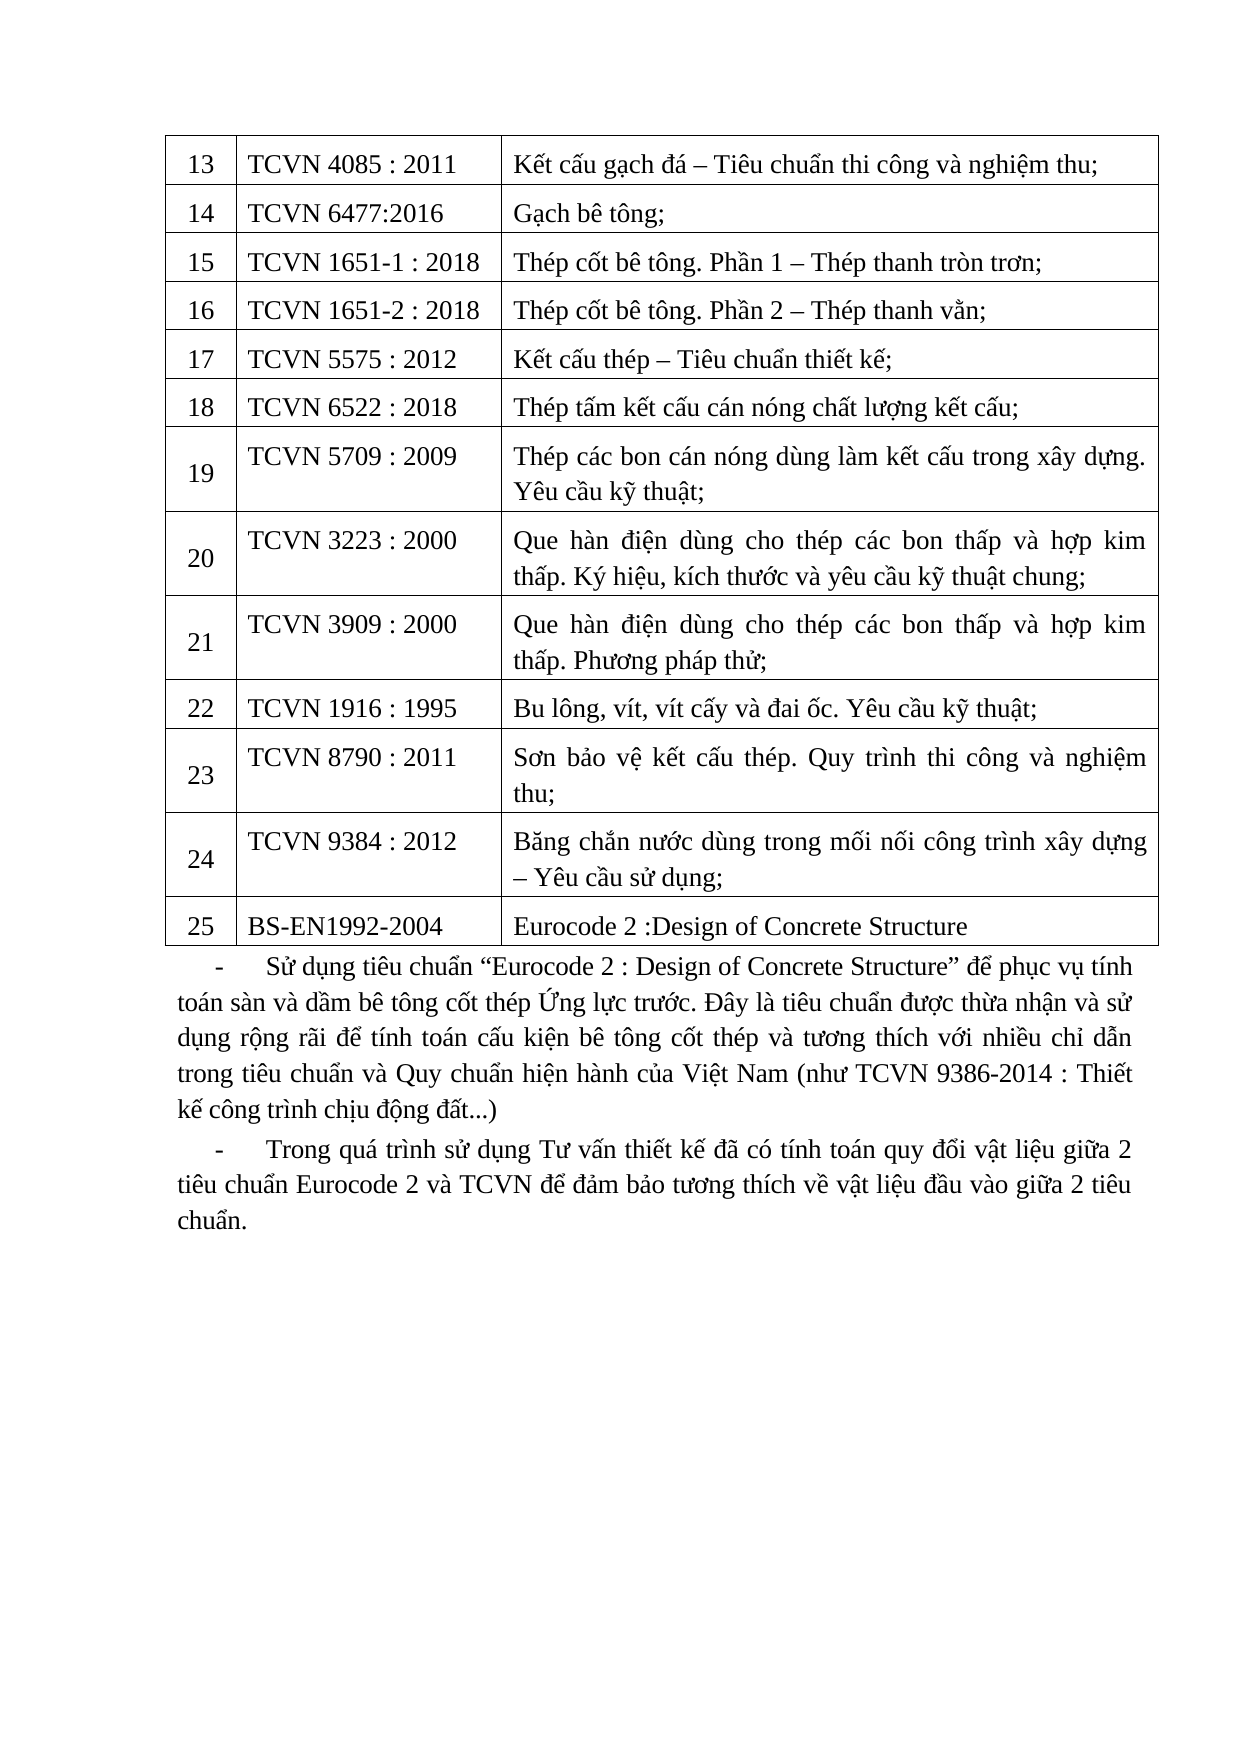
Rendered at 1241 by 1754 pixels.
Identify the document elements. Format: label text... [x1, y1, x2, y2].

table_cell TCVN 3909 : 2000 [237, 596, 501, 679]
table_cell Que hàn điện dùng cho thép các bon thấp và hợp kim thấp. Ký hiệu, kích thước và yêu cầu kỹ thuật chung; [502, 512, 1158, 595]
table_cell TCVN 8790 : 2011 [237, 729, 501, 812]
table_cell Thép cốt bê tông. Phần 1 – Thép thanh tròn trơn; [502, 233, 1158, 281]
table_cell Kết cấu gạch đá – Tiêu chuẩn thi công và nghiệm thu; [502, 136, 1158, 183]
table_cell Kết cấu thép – Tiêu chuẩn thiết kế; [502, 330, 1158, 378]
table_cell Bu lông, vít, vít cấy và đai ốc. Yêu cầu kỹ thuật; [502, 680, 1158, 728]
table_cell BS-EN1992-2004 [237, 897, 501, 945]
table_cell Thép cốt bê tông. Phần 2 – Thép thanh vằn; [502, 282, 1158, 329]
table_cell 17 [166, 330, 236, 378]
table_cell TCVN 5709 : 2009 [237, 427, 501, 511]
list Sử dụng tiêu chuẩn “Eurocode 2 : Design of Concrete Structure” để phục vụ tính toán sàn và dầm bê tông cốt thép Ứng lực trước. Đây là tiêu chuẩn được thừa nhận và sử dụng rộng rãi để tính toán cấu kiện bê tông cốt thép và tương thích với nhiều chỉ dẫn trong tiêu chuẩn và Quy chuẩn hiện hành của Việt Nam (như TCVN 9386-2014 : Thiết kế công trình chịu động đất...) [177, 950, 1134, 1124]
table_cell 19 [166, 427, 236, 511]
table_cell 20 [166, 512, 236, 595]
table_cell 13 [166, 136, 236, 183]
table_cell 18 [166, 379, 236, 426]
table_cell 14 [166, 185, 236, 232]
table_cell 25 [166, 897, 236, 945]
table_cell TCVN 1916 : 1995 [237, 680, 501, 728]
table_cell TCVN 5575 : 2012 [237, 330, 501, 378]
table_cell 24 [166, 813, 236, 896]
table_cell 15 [166, 233, 236, 281]
table_cell Sơn bảo vệ kết cấu thép. Quy trình thi công và nghiệm thu; [502, 729, 1158, 812]
table_cell 16 [166, 282, 236, 329]
table_cell TCVN 6477:2016 [237, 185, 501, 232]
table_cell 21 [166, 596, 236, 679]
table_cell TCVN 4085 : 2011 [237, 136, 501, 183]
table_cell Thép tấm kết cấu cán nóng chất lượng kết cấu; [502, 379, 1158, 426]
table_cell TCVN 6522 : 2018 [237, 379, 501, 426]
table_cell TCVN 1651-1 : 2018 [237, 233, 501, 281]
table_cell TCVN 9384 : 2012 [237, 813, 501, 896]
table_cell Que hàn điện dùng cho thép các bon thấp và hợp kim thấp. Phương pháp thử; [502, 596, 1158, 679]
list Trong quá trình sử dụng Tư vấn thiết kế đã có tính toán quy đổi vật liệu giữa 2 tiêu chuẩn Eurocode 2 và TCVN để đảm bảo tương thích về vật liệu đầu vào giữa 2 tiêu chuẩn. [177, 1133, 1134, 1235]
table_cell TCVN 1651-2 : 2018 [237, 282, 501, 329]
table_cell 23 [166, 729, 236, 812]
table_cell Eurocode 2 :Design of Concrete Structure [502, 897, 1158, 945]
table_cell TCVN 3223 : 2000 [237, 512, 501, 595]
table_cell 22 [166, 680, 236, 728]
table_cell Gạch bê tông; [502, 185, 1158, 232]
table_cell Thép các bon cán nóng dùng làm kết cấu trong xây dựng. Yêu cầu kỹ thuật; [502, 427, 1158, 511]
table_cell Băng chắn nước dùng trong mối nối công trình xây dựng – Yêu cầu sử dụng; [502, 813, 1158, 896]
